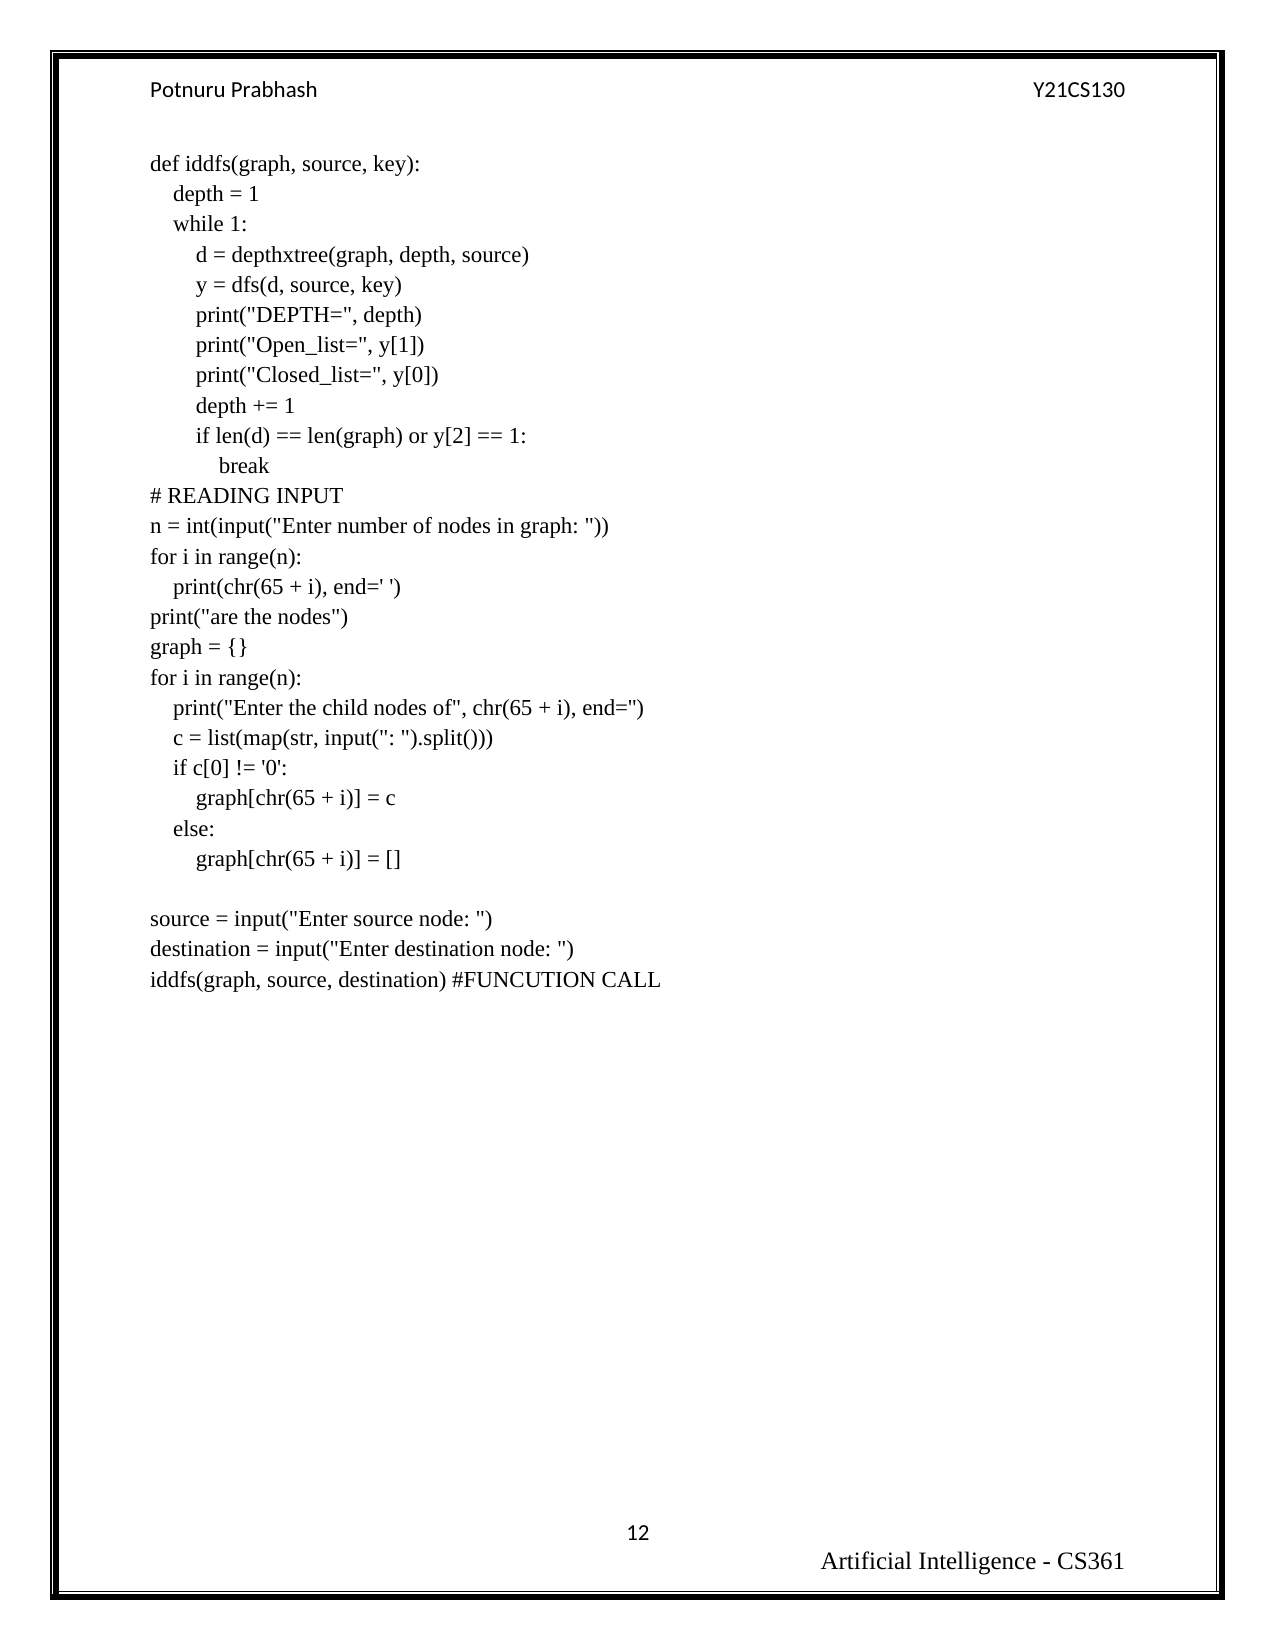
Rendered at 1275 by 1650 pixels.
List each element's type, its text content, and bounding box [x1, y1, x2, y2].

text n = int(input("Enter number of nodes in graph: ")) [150, 512, 1125, 539]
text while 1: [150, 210, 1125, 237]
text print("DEPTH=", depth) [150, 301, 1125, 327]
text print(chr(65 + i), end=' ') [150, 573, 1125, 599]
text if len(d) == len(graph) or y[2] == 1: [150, 422, 1125, 448]
text y = dfs(d, source, key) [150, 271, 1125, 297]
text for i in range(n): [150, 543, 1125, 569]
text if c[0] != '0': [150, 754, 1125, 781]
text depth = 1 [150, 180, 1125, 207]
text depth += 1 [150, 392, 1125, 418]
text print("Closed_list=", y[0]) [150, 361, 1125, 388]
text # READING INPUT [150, 482, 1125, 509]
text graph = {} [150, 633, 1125, 660]
text destination = input("Enter destination node: ") [150, 935, 1125, 962]
text def iddfs(graph, source, key): [150, 150, 1125, 176]
text for i in range(n): [150, 663, 1125, 690]
text print("Open_list=", y[1]) [150, 331, 1125, 358]
text print("Enter the child nodes of", chr(65 + i), end='') [150, 694, 1125, 720]
text break [150, 452, 1125, 478]
text graph[chr(65 + i)] = [] [150, 845, 1125, 871]
text d = depthxtree(graph, depth, source) [150, 241, 1125, 267]
text print("are the nodes") [150, 603, 1125, 629]
text source = input("Enter source node: ") [150, 905, 1125, 932]
text c = list(map(str, input(": ").split())) [150, 724, 1125, 750]
text graph[chr(65 + i)] = c [150, 784, 1125, 811]
text iddfs(graph, source, destination) #FUNCUTION CALL [150, 966, 1125, 992]
text else: [150, 814, 1125, 841]
